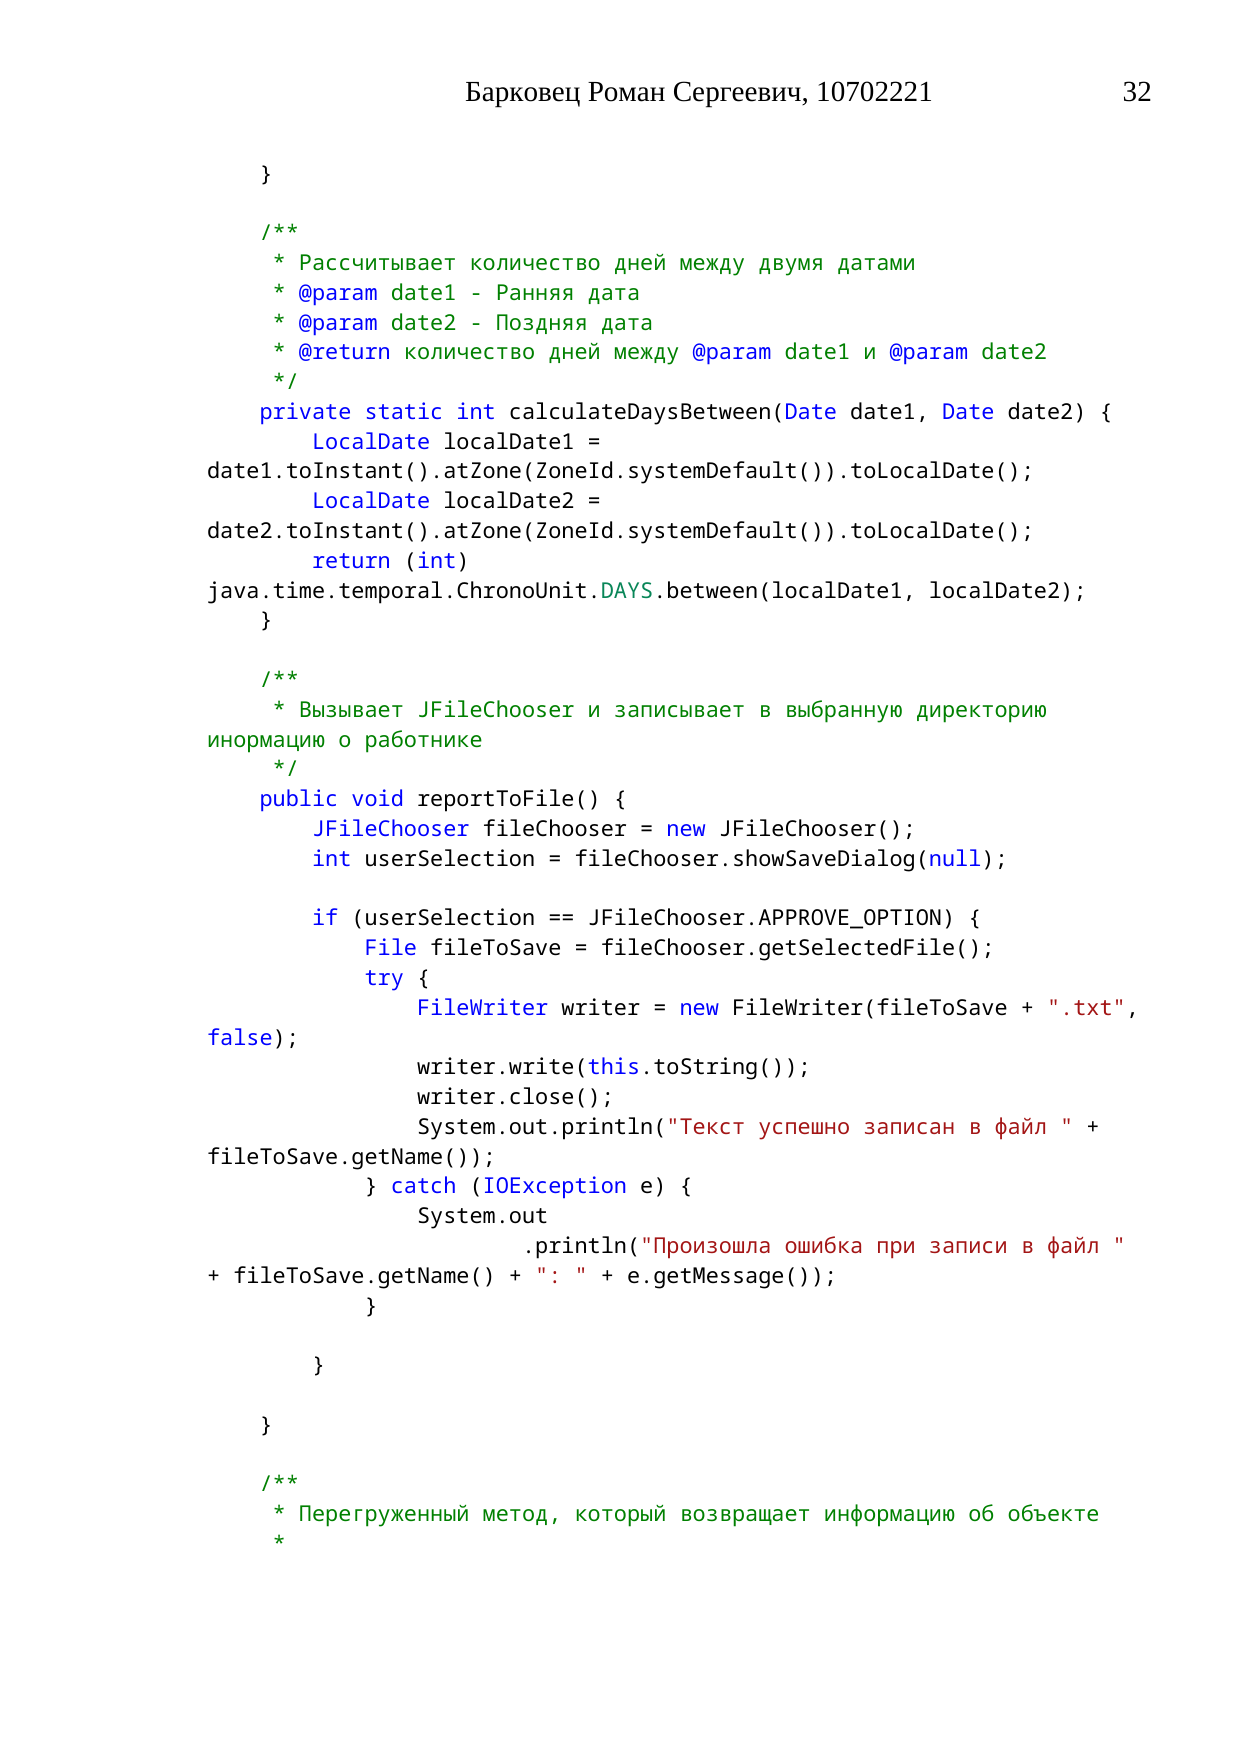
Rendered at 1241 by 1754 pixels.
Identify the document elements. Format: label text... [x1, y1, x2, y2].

text * @return количество дней между @param date1 и @param date2 [207, 336, 1152, 366]
text public void reportToFile() { [207, 783, 1152, 813]
text private static int calculateDaysBetween(Date date1, Date date2) { [207, 396, 1152, 426]
text } [207, 158, 1152, 187]
text } [207, 1349, 1152, 1379]
text System.out.println("Текст успешно записан в файл " + fileToSave.getName()); [207, 1111, 1152, 1171]
text * @param date1 - Ранняя дата [207, 277, 1152, 307]
text */ [207, 753, 1152, 783]
text return (int) java.time.temporal.ChronoUnit.DAYS.between(localDate1, localDate2); [207, 545, 1152, 604]
text } [207, 604, 1152, 634]
text FileWriter writer = new FileWriter(fileToSave + ".txt", false); [207, 992, 1152, 1051]
text * Перегруженный метод, который возвращает информацию об объекте [207, 1498, 1152, 1528]
text /** [207, 217, 1152, 247]
text * Рассчитывает количество дней между двумя датами [207, 247, 1152, 277]
text LocalDate localDate1 = date1.toInstant().atZone(ZoneId.systemDefault()).toLocalDate(); [207, 426, 1152, 485]
text * [207, 1528, 1152, 1558]
text JFileChooser fileChooser = new JFileChooser(); [207, 813, 1152, 843]
text } catch (IOException e) { [207, 1171, 1152, 1200]
text */ [207, 366, 1152, 396]
text if (userSelection == JFileChooser.APPROVE_OPTION) { [207, 902, 1152, 932]
text File fileToSave = fileChooser.getSelectedFile(); [207, 932, 1152, 962]
text try { [207, 962, 1152, 992]
text LocalDate localDate2 = date2.toInstant().atZone(ZoneId.systemDefault()).toLocalDate(); [207, 485, 1152, 545]
text /** [207, 664, 1152, 694]
text writer.close(); [207, 1081, 1152, 1111]
text } [207, 1409, 1152, 1439]
text } [207, 1290, 1152, 1319]
text System.out [207, 1200, 1152, 1230]
text int userSelection = fileChooser.showSaveDialog(null); [207, 843, 1152, 873]
text /** [207, 1468, 1152, 1498]
text * Вызывает JFileChooser и записывает в выбранную директорию инормацию о работнике [207, 694, 1152, 753]
text .println("Произошла ошибка при записи в файл " + fileToSave.getName() + ": " + e.getMessage()); [207, 1230, 1152, 1290]
text * @param date2 - Поздняя дата [207, 307, 1152, 336]
text writer.write(this.toString()); [207, 1051, 1152, 1081]
